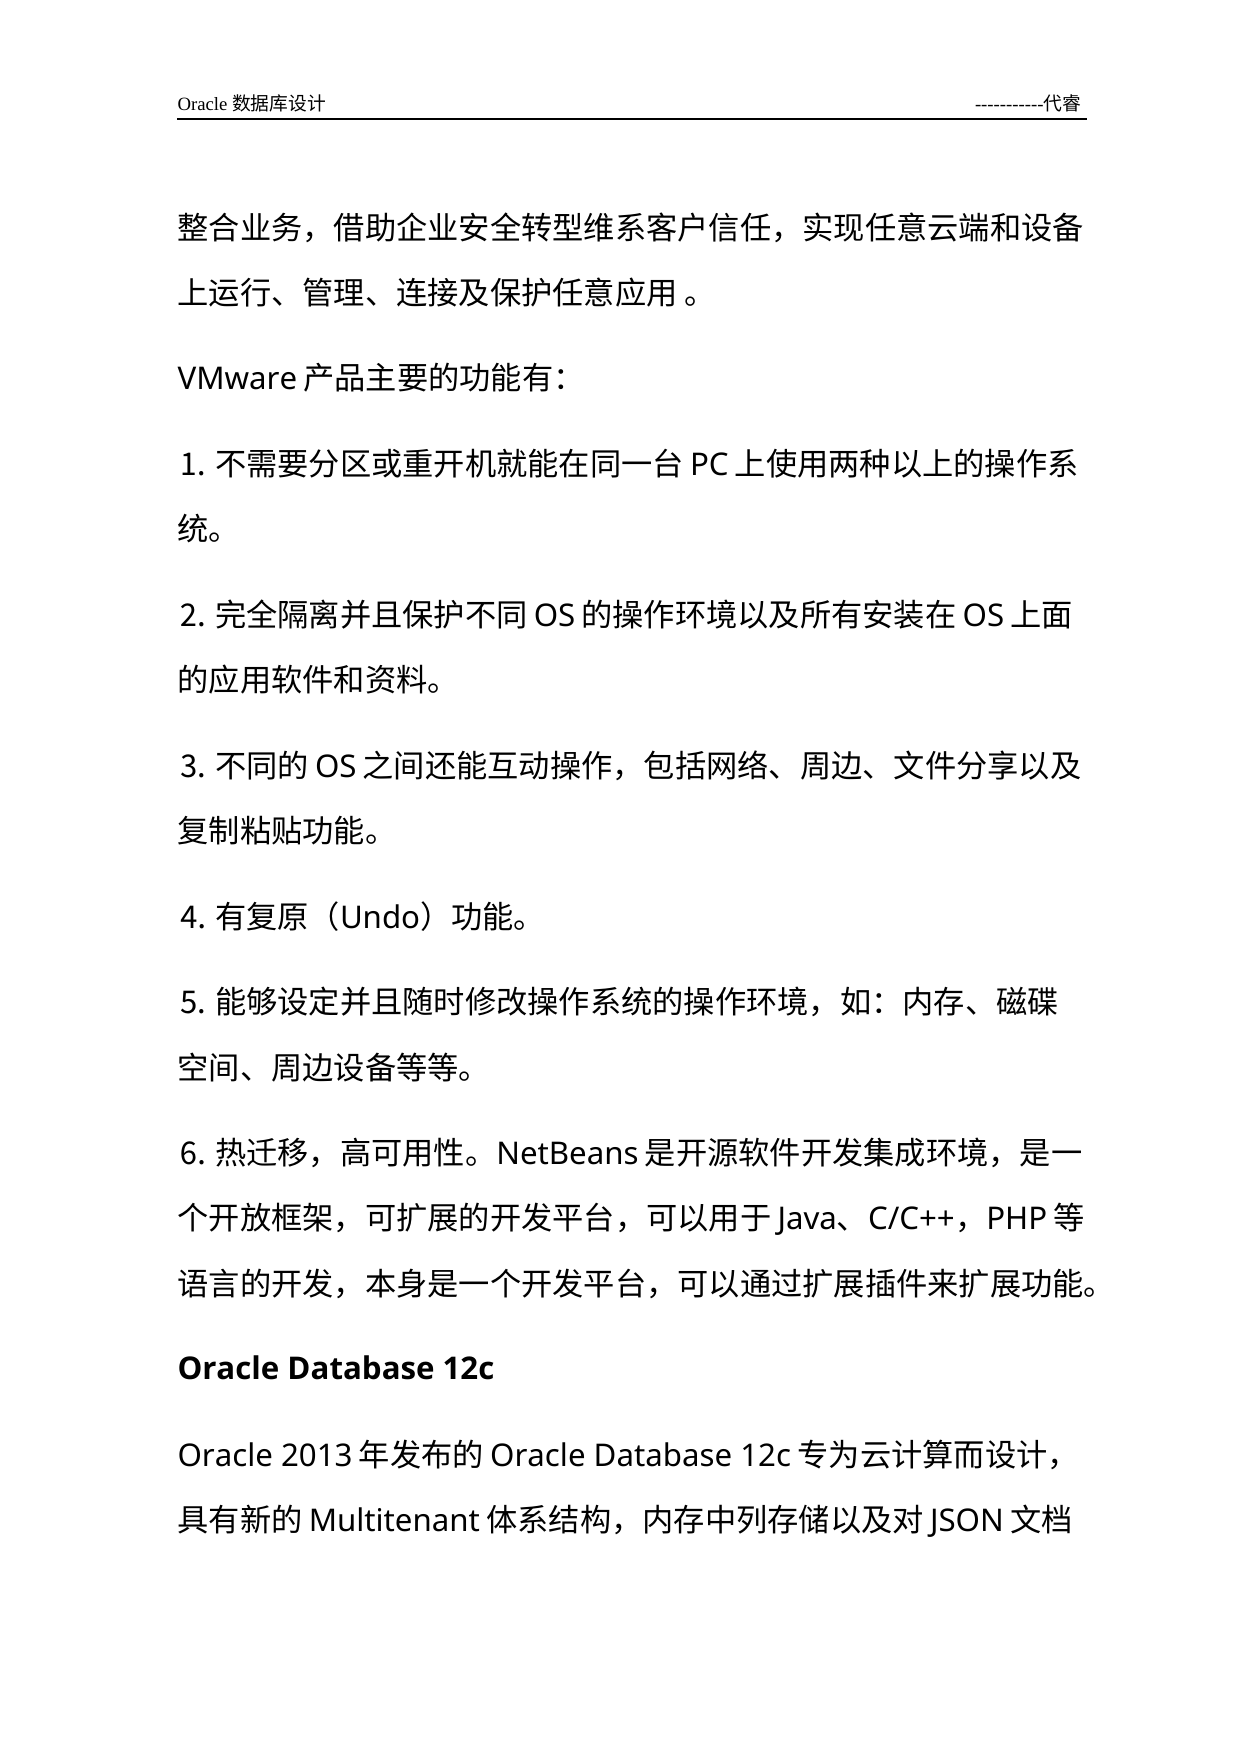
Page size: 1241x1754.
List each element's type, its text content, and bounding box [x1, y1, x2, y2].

text ⒋有复原（Undo）功能。 [177, 882, 1087, 947]
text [177, 193, 1087, 323]
text VMware产品主要的功能有： [177, 344, 1087, 409]
text ⒌能够设定并且随时修改操作系统的操作环境，如：内存、磁碟空间、周边设备等等。 [177, 968, 1087, 1098]
text ⒊不同的OS之间还能互动操作，包括网络、周边、文件分享以及复制粘贴功能。 [177, 731, 1087, 861]
text Oracle Database 12c [177, 1334, 1087, 1399]
text ⒉完全隔离并且保护不同OS的操作环境以及所有安装在OS上面的应用软件和资料。 [177, 580, 1087, 710]
text ⒍热迁移，高可用性。NetBeans是开源软件开发集成环境，是一个开放框架，可扩展的开发平台，可以用于Java、C/C++，PHP等语言的开发，本身是一个开发平台，可以通过扩展插件来扩展功能。 [177, 1119, 1087, 1314]
text ⒈不需要分区或重开机就能在同一台PC上使用两种以上的操作系统。 [177, 429, 1087, 559]
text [177, 1420, 1087, 1550]
